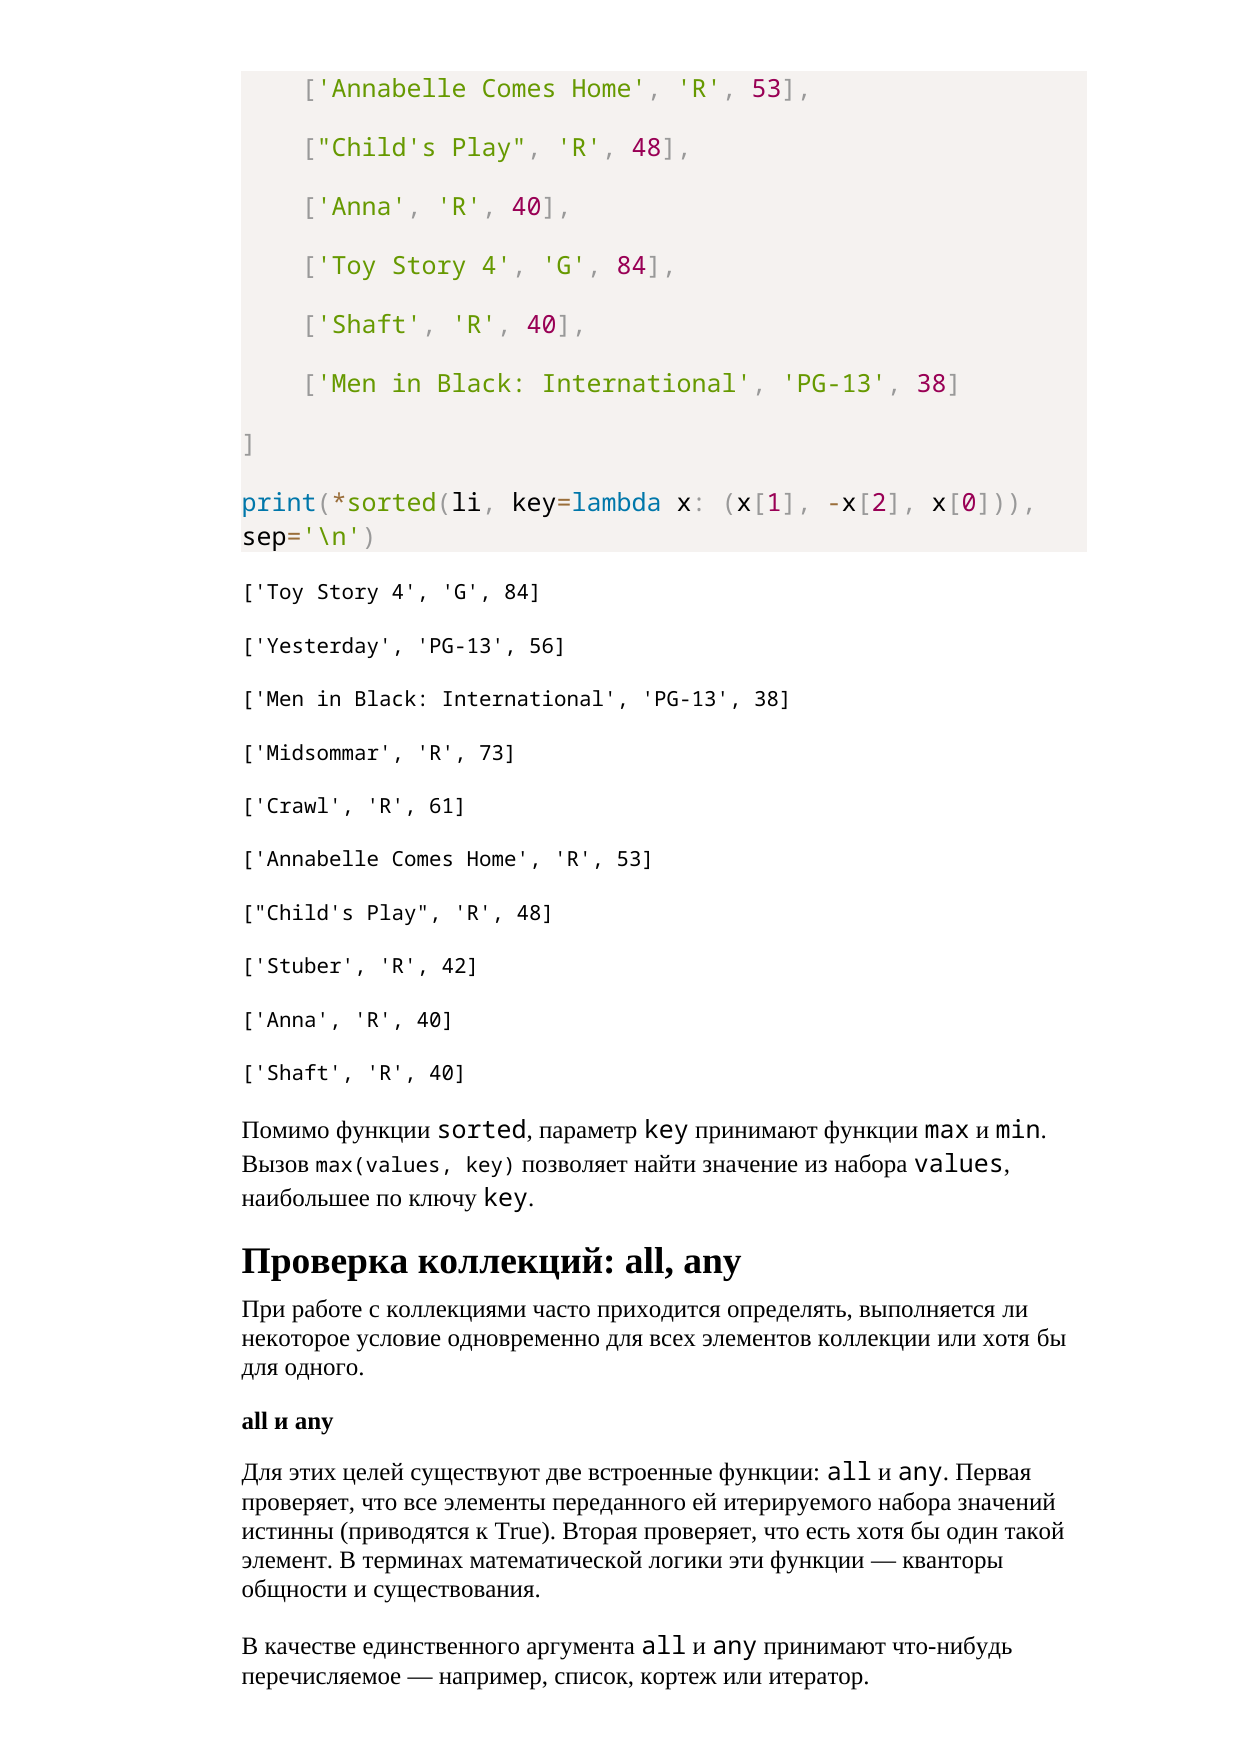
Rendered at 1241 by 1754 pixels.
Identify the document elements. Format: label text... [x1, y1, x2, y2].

text ['Annabelle Comes Home', 'R', 53] [241, 844, 1087, 873]
text ["Child's Play", 'R', 48], [241, 130, 1087, 164]
text ['Men in Black: International', 'PG-13', 38] [241, 366, 1087, 400]
text ['Stuber', 'R', 42] [241, 951, 1087, 980]
text ['Annabelle Comes Home', 'R', 53], [241, 71, 1087, 105]
text ['Toy Story 4', 'G', 84] [241, 577, 1087, 606]
text ['Shaft', 'R', 40], [241, 307, 1087, 341]
text В качестве единственного аргумента all и any принимают что-нибудь перечисляемое — например, список, кортеж или итератор. [241, 1627, 1087, 1690]
text ['Anna', 'R', 40], [241, 189, 1087, 223]
text ['Midsommar', 'R', 73] [241, 738, 1087, 766]
text ['Toy Story 4', 'G', 84], [241, 248, 1087, 282]
subtitle all и any [241, 1406, 1087, 1434]
text print(*sorted(li, key=lambda x: (x[1], -x[2], x[0])), sep='\n') [241, 484, 1087, 552]
text ['Yesterday', 'PG-13', 56] [241, 631, 1087, 659]
text Помимо функции sorted, параметр key принимают функции max и min. Вызов max(values, key) позволяет найти значение из набора values, наибольшее по ключу key. [241, 1112, 1087, 1214]
text ['Men in Black: International', 'PG-13', 38] [241, 684, 1087, 713]
subtitle Проверка коллекций: all, any [241, 1239, 1087, 1282]
text ['Shaft', 'R', 40] [241, 1058, 1087, 1087]
text ] [241, 425, 1087, 459]
text ['Crawl', 'R', 61] [241, 791, 1087, 819]
text Для этих целей существуют две встроенные функции: all и any. Первая проверяет, что все элементы переданного ей итерируемого набора значений истинны (приводятся к True). Вторая проверяет, что есть хотя бы один такой элемент. В терминах математической логики эти функции — кванторы общности и существования. [241, 1453, 1087, 1602]
text ['Anna', 'R', 40] [241, 1005, 1087, 1033]
text При работе с коллекциями часто приходится определять, выполняется ли некоторое условие одновременно для всех элементов коллекции или хотя бы для одного. [241, 1294, 1087, 1381]
text ["Child's Play", 'R', 48] [241, 898, 1087, 926]
